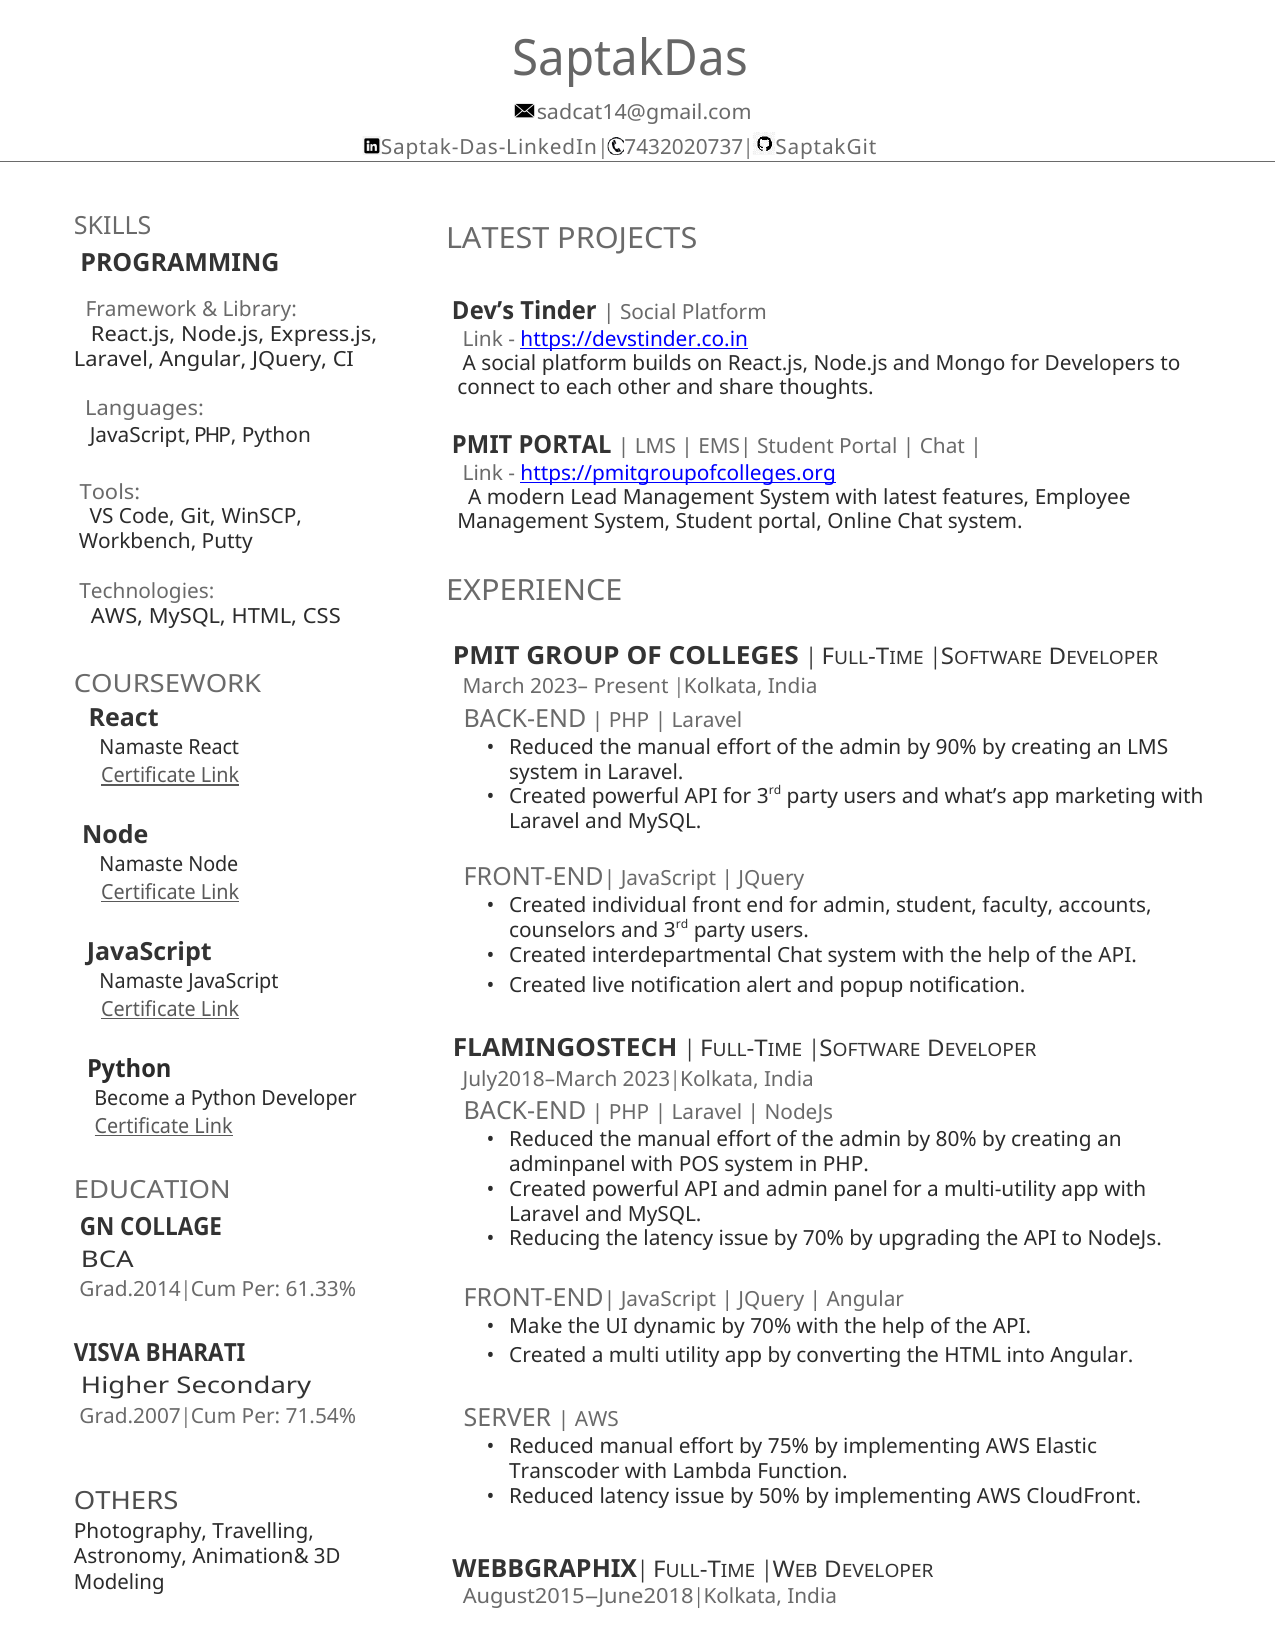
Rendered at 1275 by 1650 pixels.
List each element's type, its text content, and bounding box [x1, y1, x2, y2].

text Certificate Link [74, 994, 389, 1022]
text EXPERIENCE [446, 582, 1210, 606]
list Reducing the latency issue by 70% by upgrading the API to NodeJs. [486, 1226, 1210, 1251]
text Namaste React [74, 732, 389, 760]
subtitle Python [74, 1053, 389, 1083]
text SERVER | AWS [457, 1399, 1210, 1433]
subtitle Node [62, 819, 389, 849]
text A social platform builds on React.js, Node.js and Mongo for Developers to connect to each other and share thoughts. [457, 351, 1210, 399]
text Photography, Travelling, Astronomy, Animation& 3D Modeling [74, 1518, 370, 1596]
title SaptakDas [443, 22, 906, 90]
text Framework & Library: [62, 297, 389, 321]
list Reduced manual effort by 75% by implementing AWS Elastic Transcoder with Lambda Function. [486, 1433, 1210, 1483]
picture [362, 136, 381, 155]
text Certificate Link [74, 760, 389, 788]
text Link - https://devstinder.co.in [457, 327, 1210, 351]
list Reduced latency issue by 50% by implementing AWS CloudFront. [486, 1483, 1210, 1508]
text PMIT PORTAL | LMS | EMS| Student Portal | Chat | [446, 427, 1210, 461]
subtitle sadcat14@gmail.com [397, 98, 905, 125]
list Created powerful API for 3rd party users and what’s app marketing with Laravel and MySQL. [486, 784, 1210, 834]
text Namaste Node [74, 849, 389, 877]
text Become a Python Developer [74, 1083, 389, 1111]
text Certificate Link [74, 1111, 389, 1139]
text FRONT-END| JavaScript | JQuery [457, 859, 1210, 893]
list Make the UI dynamic by 70% with the help of the API. [486, 1314, 1210, 1339]
list Reduced the manual effort of the admin by 80% by creating an adminpanel with POS system in PHP. [486, 1126, 1210, 1176]
subtitle PROGRAMMING [74, 245, 389, 279]
text VS Code, Git, WinSCP, Workbench, Putty [78, 504, 389, 553]
text Link - https://pmitgroupofcolleges.org [457, 461, 1210, 485]
text Namaste JavaScript [74, 966, 389, 994]
text Certificate Link [74, 877, 389, 905]
text React.js, Node.js, Express.js, Laravel, Angular, JQuery, CI [74, 321, 389, 371]
picture [512, 101, 537, 120]
text Tools: [74, 478, 370, 504]
list Created interdepartmental Chat system with the help of the API. [486, 943, 1210, 968]
subtitle VISVA BHARATI [74, 1335, 389, 1369]
text BACK-END | PHP | Laravel [457, 700, 1210, 734]
subtitle LATEST PROJECTS [446, 217, 1210, 257]
subtitle GN COLLAGE [74, 1209, 389, 1243]
list Created a multi utility app by converting the HTML into Angular. [486, 1341, 1179, 1368]
text Grad.2007|Cum Per: 71.54% [74, 1401, 389, 1429]
text FLAMINGOSTECH | Full-Time |Software Developer [446, 1029, 1210, 1063]
list Created individual front end for admin, student, faculty, accounts, counselors and 3rd party users. [486, 893, 1210, 943]
subtitle Saptak-Das-LinkedIn|7432020737|SaptakGit [287, 133, 905, 159]
text BACK-END | PHP | Laravel | NodeJs [457, 1092, 1210, 1126]
text FRONT-END| JavaScript | JQuery | Angular [457, 1280, 1210, 1314]
text Languages: [74, 396, 389, 420]
list Reduced the manual effort of the admin by 90% by creating an LMS system in Laravel. [486, 734, 1210, 784]
text A modern Lead Management System with latest features, Employee Management System, Student portal, Online Chat system. [457, 485, 1210, 533]
subtitle COURSEWORK [74, 665, 389, 699]
subtitle React [62, 703, 389, 732]
picture [607, 137, 624, 155]
subtitle Higher Secondary [74, 1369, 389, 1401]
subtitle JavaScript [74, 937, 389, 966]
list Created powerful API and admin panel for a multi-utility app with Laravel and MySQL. [486, 1176, 1210, 1226]
subtitle OTHERS [74, 1483, 389, 1517]
text PMIT GROUP OF COLLEGES | Full-Time |Software Developer [446, 637, 1210, 671]
text JavaScript, PHP, Python [74, 421, 370, 447]
list Created live notification alert and popup notification. [486, 970, 1179, 998]
text August2015–June2018|Kolkata, India [457, 1585, 1210, 1609]
subtitle WEBBGRAPHIX| Full-Time |Web Developer [446, 1551, 1210, 1585]
text Dev’s Tinder | Social Platform [446, 293, 1210, 327]
subtitle BCA [74, 1243, 389, 1274]
text Technologies: [74, 579, 389, 603]
text July2018–March 2023|Kolkata, India [457, 1064, 1210, 1092]
picture [752, 132, 776, 155]
text Grad.2014|Cum Per: 61.33% [74, 1274, 389, 1303]
subtitle SKILLS [74, 207, 389, 241]
text AWS, MySQL, HTML, CSS [74, 603, 389, 628]
subtitle EDUCATION [74, 1171, 389, 1205]
text March 2023– Present |Kolkata, India [457, 672, 1210, 700]
